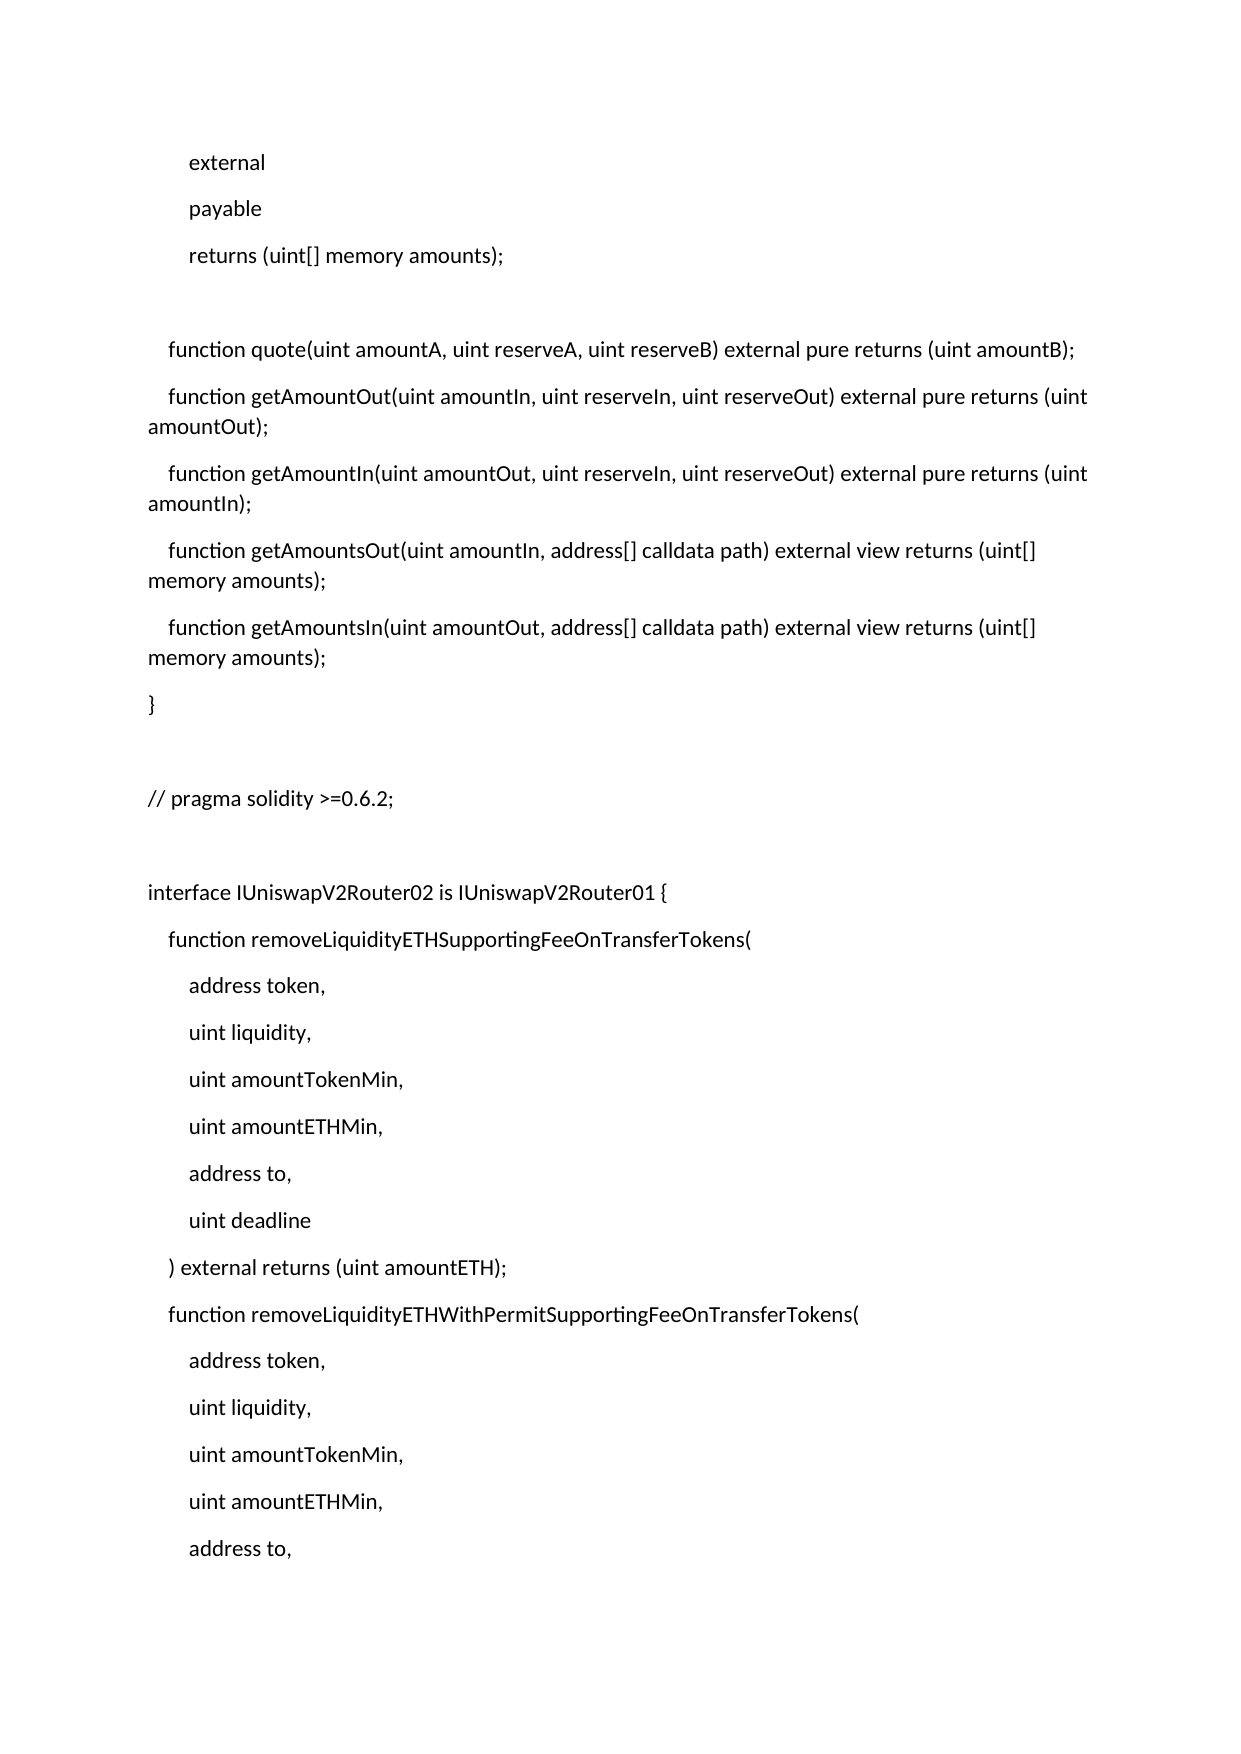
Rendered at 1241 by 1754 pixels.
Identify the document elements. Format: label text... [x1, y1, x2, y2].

text address to, [148, 1159, 1093, 1187]
text address token, [148, 1347, 1093, 1374]
text ) external returns (uint amountETH); [148, 1253, 1093, 1281]
text address to, [148, 1534, 1093, 1562]
text function removeLiquidityETHSupportingFeeOnTransferTokens( [148, 925, 1093, 953]
text uint amountTokenMin, [148, 1065, 1093, 1093]
text uint amountETHMin, [148, 1112, 1093, 1140]
text interface IUniswapV2Router02 is IUniswapV2Router01 { [148, 878, 1093, 906]
text } [148, 690, 1093, 718]
text function removeLiquidityETHWithPermitSupportingFeeOnTransferTokens( [148, 1300, 1093, 1328]
text uint amountETHMin, [148, 1487, 1093, 1515]
text function getAmountOut(uint amountIn, uint reserveIn, uint reserveOut) external pure returns (uint amountOut); [148, 382, 1093, 440]
text function getAmountIn(uint amountOut, uint reserveIn, uint reserveOut) external pure returns (uint amountIn); [148, 459, 1093, 517]
text function getAmountsOut(uint amountIn, address[] calldata path) external view returns (uint[] memory amounts); [148, 536, 1093, 594]
text function getAmountsIn(uint amountOut, address[] calldata path) external view returns (uint[] memory amounts); [148, 613, 1093, 671]
text uint deadline [148, 1206, 1093, 1234]
text payable [148, 194, 1093, 222]
text uint liquidity, [148, 1393, 1093, 1421]
text // pragma solidity >=0.6.2; [148, 784, 1093, 812]
text function quote(uint amountA, uint reserveA, uint reserveB) external pure returns (uint amountB); [148, 335, 1093, 363]
text uint liquidity, [148, 1018, 1093, 1046]
text returns (uint[] memory amounts); [148, 241, 1093, 269]
text external [148, 148, 1093, 176]
text address token, [148, 972, 1093, 999]
text uint amountTokenMin, [148, 1440, 1093, 1468]
